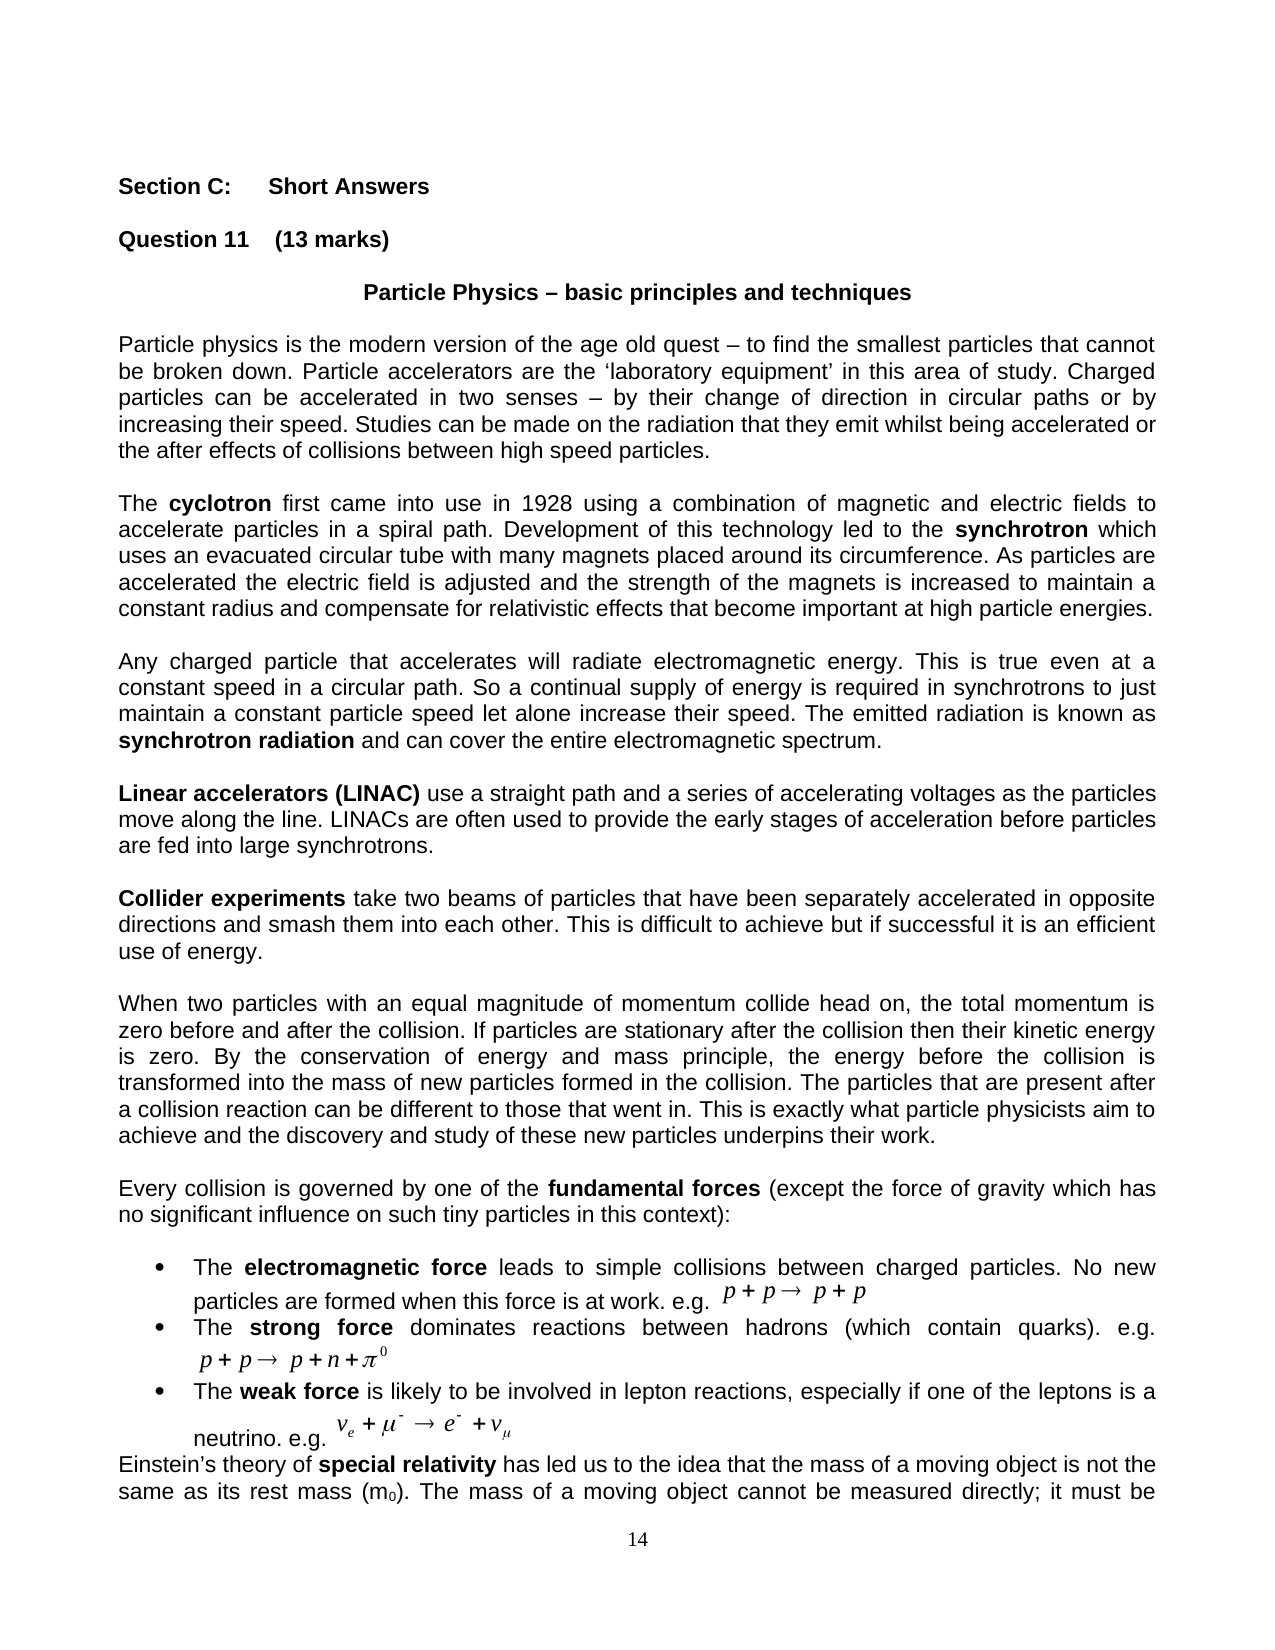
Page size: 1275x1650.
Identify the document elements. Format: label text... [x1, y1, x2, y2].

text Any charged particle that accelerates will radiate electromagnetic energy. This is true even at a constant speed in a circular path. So a continual supply of energy is required in synchrotrons to just maintain a constant particle speed let alone increase their speed. The emitted radiation is known as synchrotron radiation and can cover the entire electromagnetic spectrum. [118, 648, 1157, 753]
text Every collision is governed by one of the fundamental forces (except the force of gravity which has no significant influence on such tiny particles in this context): [118, 1175, 1157, 1227]
list The electromagnetic force leads to simple collisions between charged particles. No new particles are formed when this force is at work. e.g. [156, 1254, 1157, 1314]
text Linear accelerators (LINAC) use a straight path and a series of accelerating voltages as the particles move along the line. LINACs are often used to provide the early stages of acceleration before particles are fed into large synchrotrons. [118, 779, 1157, 858]
text The cyclotron first came into use in 1928 using a combination of magnetic and electric fields to accelerate particles in a spiral path. Development of this technology led to the synchrotron which uses an evacuated circular tube with many magnets placed around its circumference. As particles are accelerated the electric field is adjusted and the strength of the magnets is increased to maintain a constant radius and compensate for relativistic effects that become important at high particle energies. [118, 489, 1157, 621]
text Particle physics is the modern version of the age old quest – to find the smallest particles that cannot be broken down. Particle accelerators are the ‘laboratory equipment’ in this area of study. Charged particles can be accelerated in two senses – by their change of direction in circular paths or by increasing their speed. Studies can be made on the radiation that they emit whilst being accelerated or the after effects of collisions between high speed particles. [118, 331, 1157, 463]
text Question 11 (13 marks) [118, 226, 1157, 252]
text Section C: Short Answers [118, 173, 1157, 200]
text Particle Physics – basic principles and techniques [118, 279, 1157, 305]
text When two particles with an equal magnitude of momentum collide head on, the total momentum is zero before and after the collision. If particles are stationary after the collision then their kinetic energy is zero. By the conservation of energy and mass principle, the energy before the collision is transformed into the mass of new particles formed in the collision. The particles that are present after a collision reaction can be different to those that went in. This is exactly what particle physicists aim to achieve and the discovery and study of these new particles underpins their work. [118, 990, 1157, 1148]
text Collider experiments take two beams of particles that have been separately accelerated in opposite directions and smash them into each other. This is difficult to achieve but if successful it is an efficient use of energy. [118, 885, 1157, 964]
list The strong force dominates reactions between hadrons (which contain quarks). e.g. [156, 1314, 1157, 1378]
list The weak force is likely to be involved in lepton reactions, especially if one of the leptons is a neutrino. e.g. [156, 1378, 1157, 1451]
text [118, 1451, 1157, 1504]
